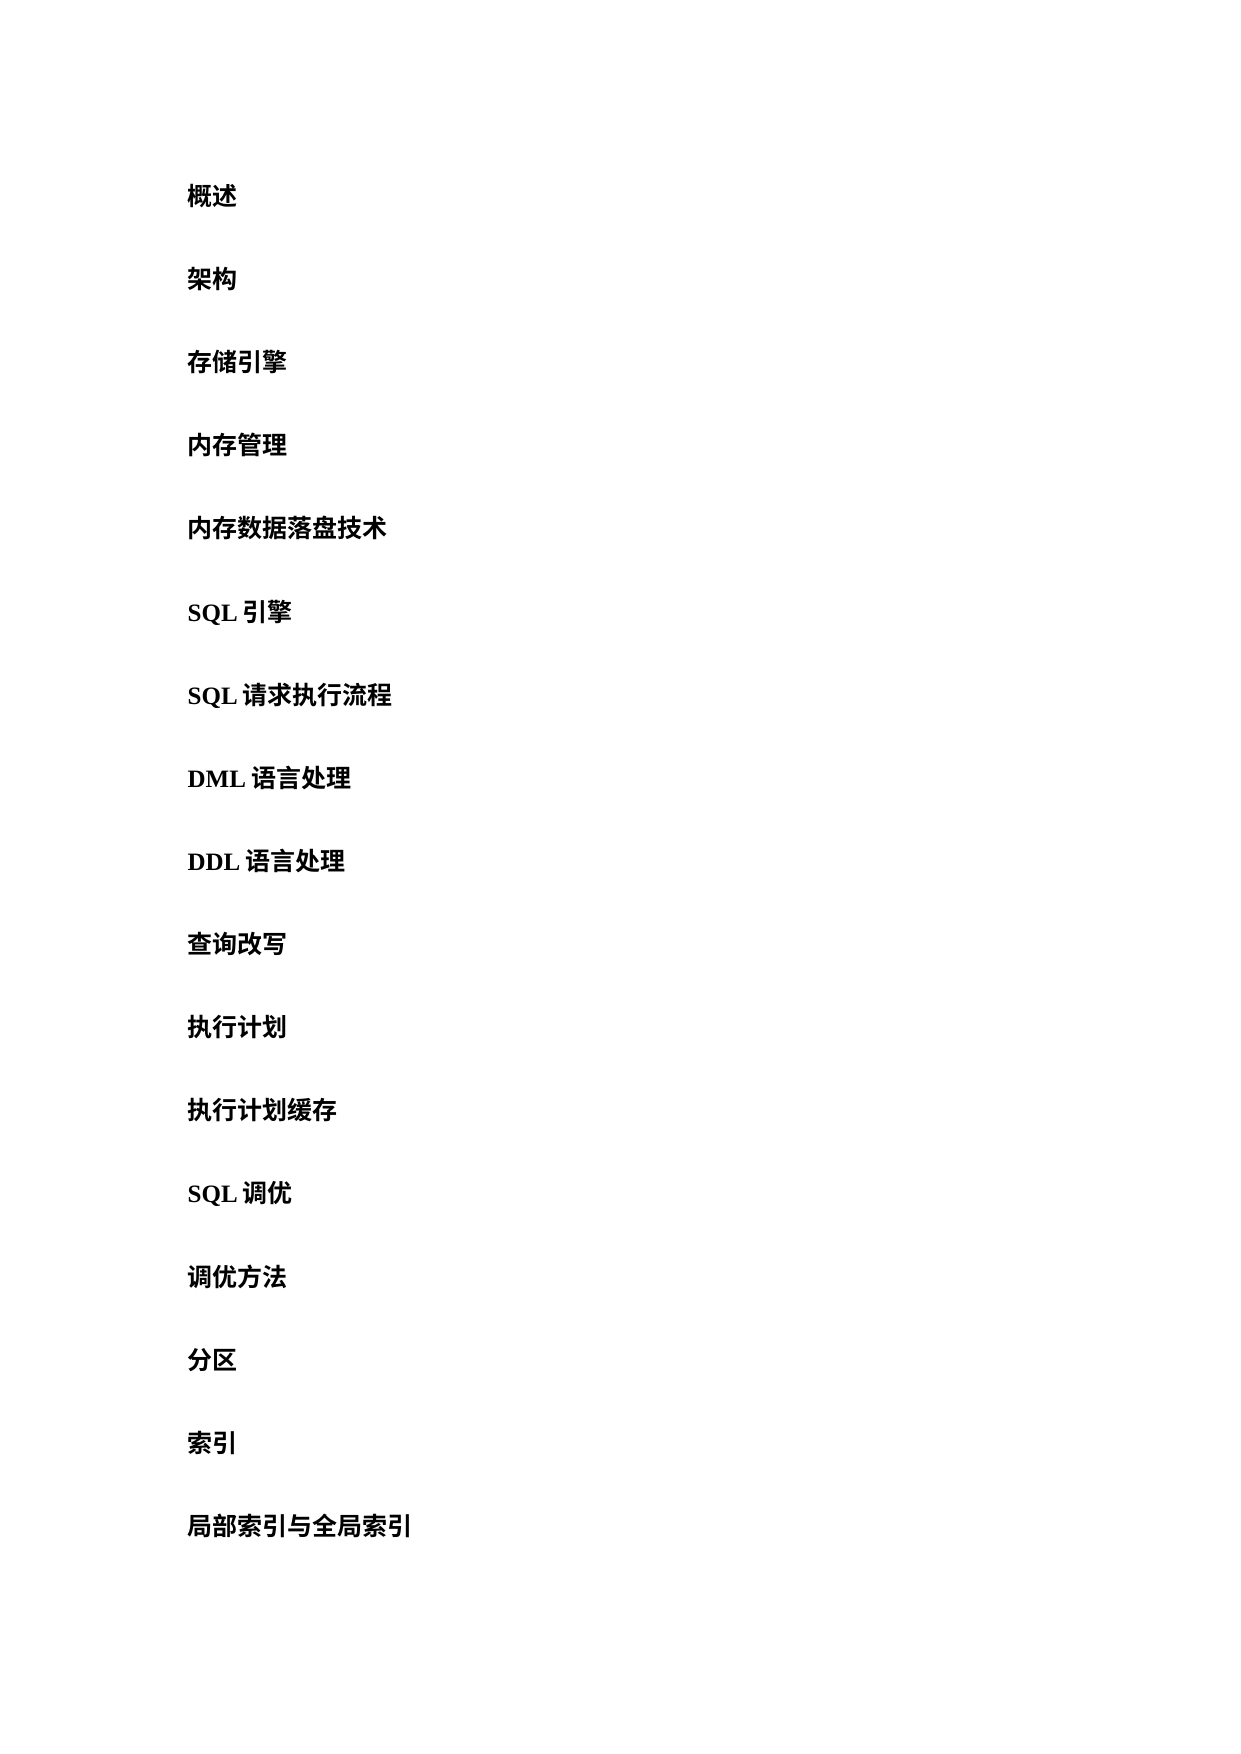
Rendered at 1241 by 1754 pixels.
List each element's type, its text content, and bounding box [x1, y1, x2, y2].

subtitle 查询改写 [187, 910, 1053, 975]
subtitle SQL引擎 [187, 578, 1053, 643]
subtitle 执行计划缓存 [187, 1076, 1053, 1141]
subtitle 局部索引与全局索引 [187, 1492, 1053, 1557]
subtitle 存储引擎 [187, 328, 1053, 393]
subtitle 内存管理 [187, 411, 1053, 476]
subtitle DDL语言处理 [187, 827, 1053, 892]
subtitle 执行计划 [187, 993, 1053, 1058]
subtitle 架构 [187, 245, 1053, 310]
subtitle 概述 [187, 162, 1053, 227]
subtitle 内存数据落盘技术 [187, 494, 1053, 559]
subtitle 索引 [187, 1409, 1053, 1474]
subtitle 调优方法 [187, 1243, 1053, 1308]
subtitle SQL调优 [187, 1159, 1053, 1224]
subtitle DML语言处理 [187, 744, 1053, 809]
subtitle 分区 [187, 1326, 1053, 1391]
subtitle SQL请求执行流程 [187, 661, 1053, 726]
